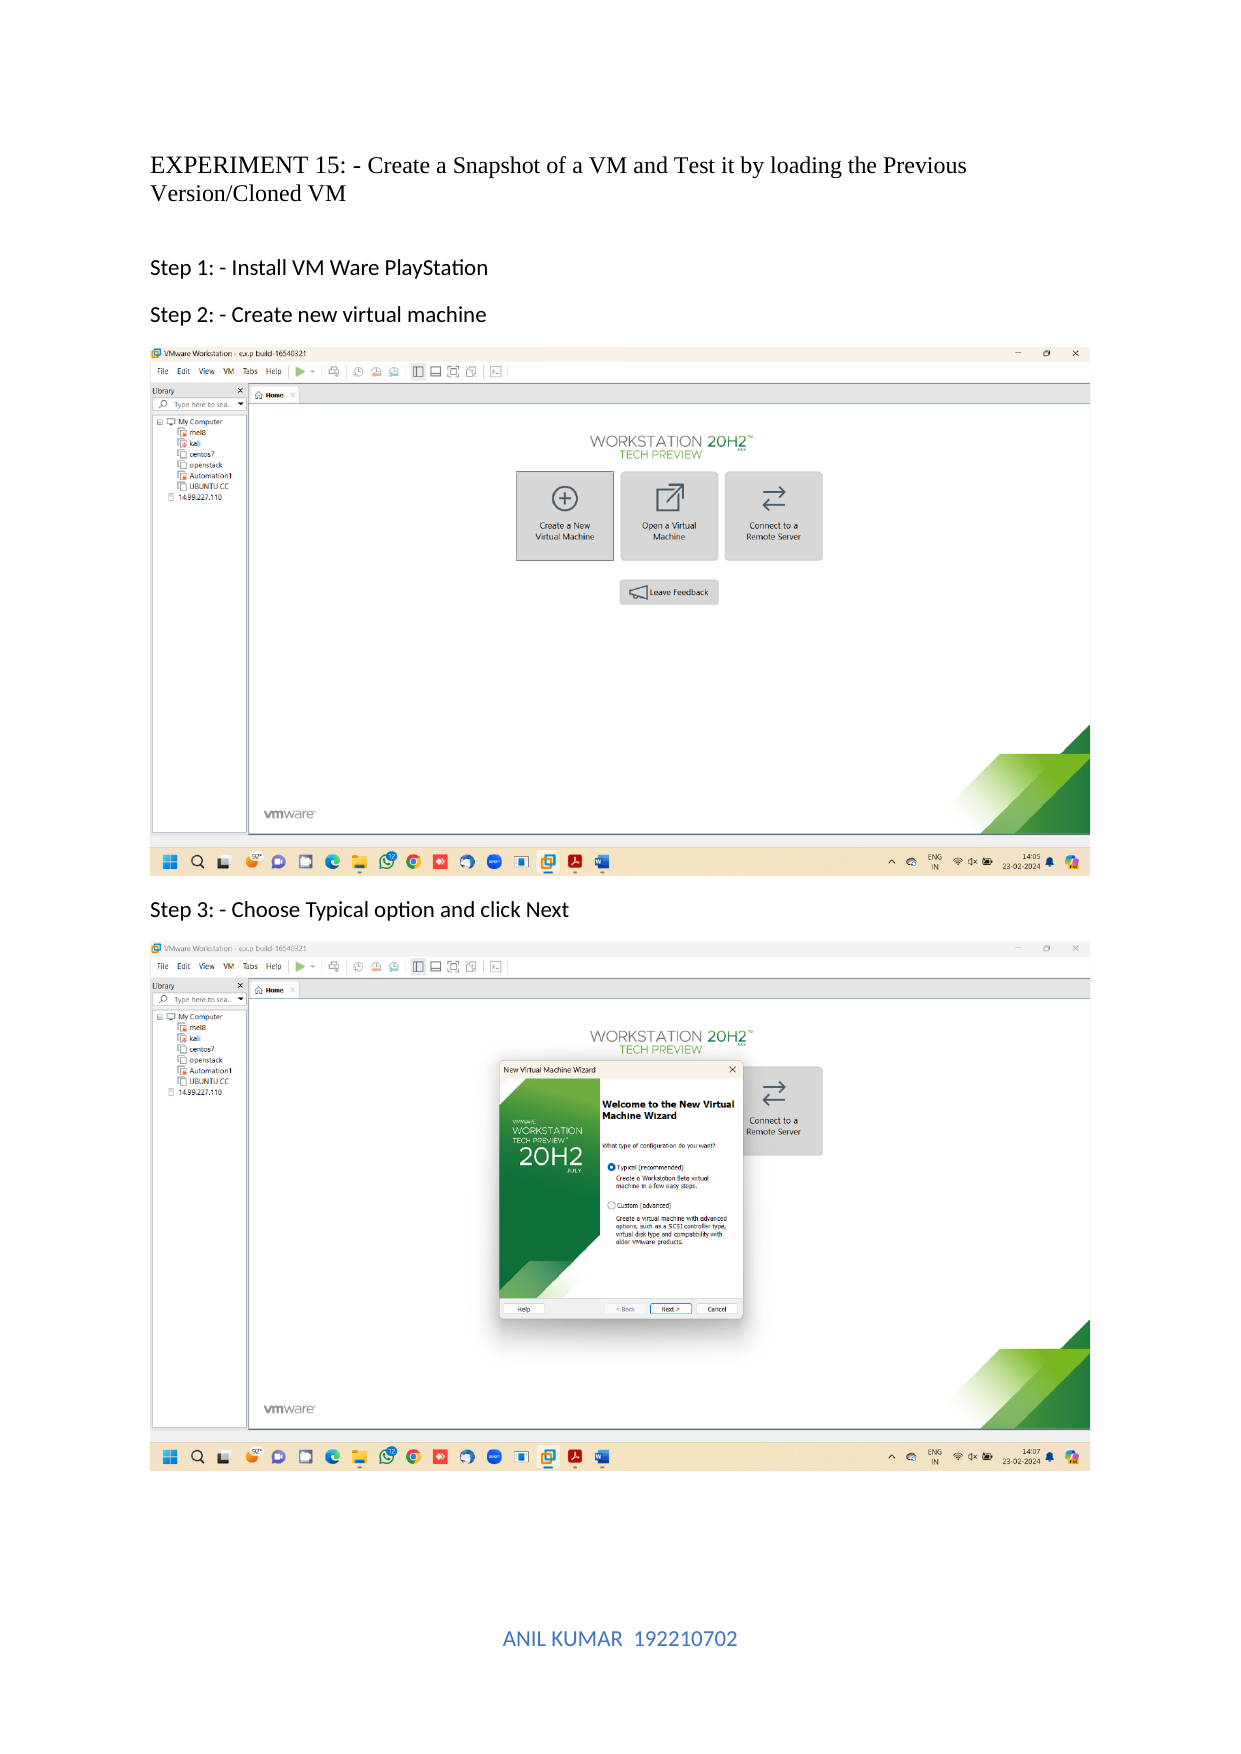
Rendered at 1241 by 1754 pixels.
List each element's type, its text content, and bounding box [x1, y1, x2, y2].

picture [150, 941, 1091, 1471]
text Step 3: - Choose Typical option and click Next [150, 895, 1090, 923]
text Step 1: - Install VM Ware PlayStation [150, 253, 1090, 281]
text Step 2: - Create new virtual machine [150, 300, 1090, 328]
text EXPERIMENT 15: - Create a Snapshot of a VM and Test it by loading the Previous Version/Cloned VM [150, 150, 1090, 206]
picture [150, 347, 1091, 876]
